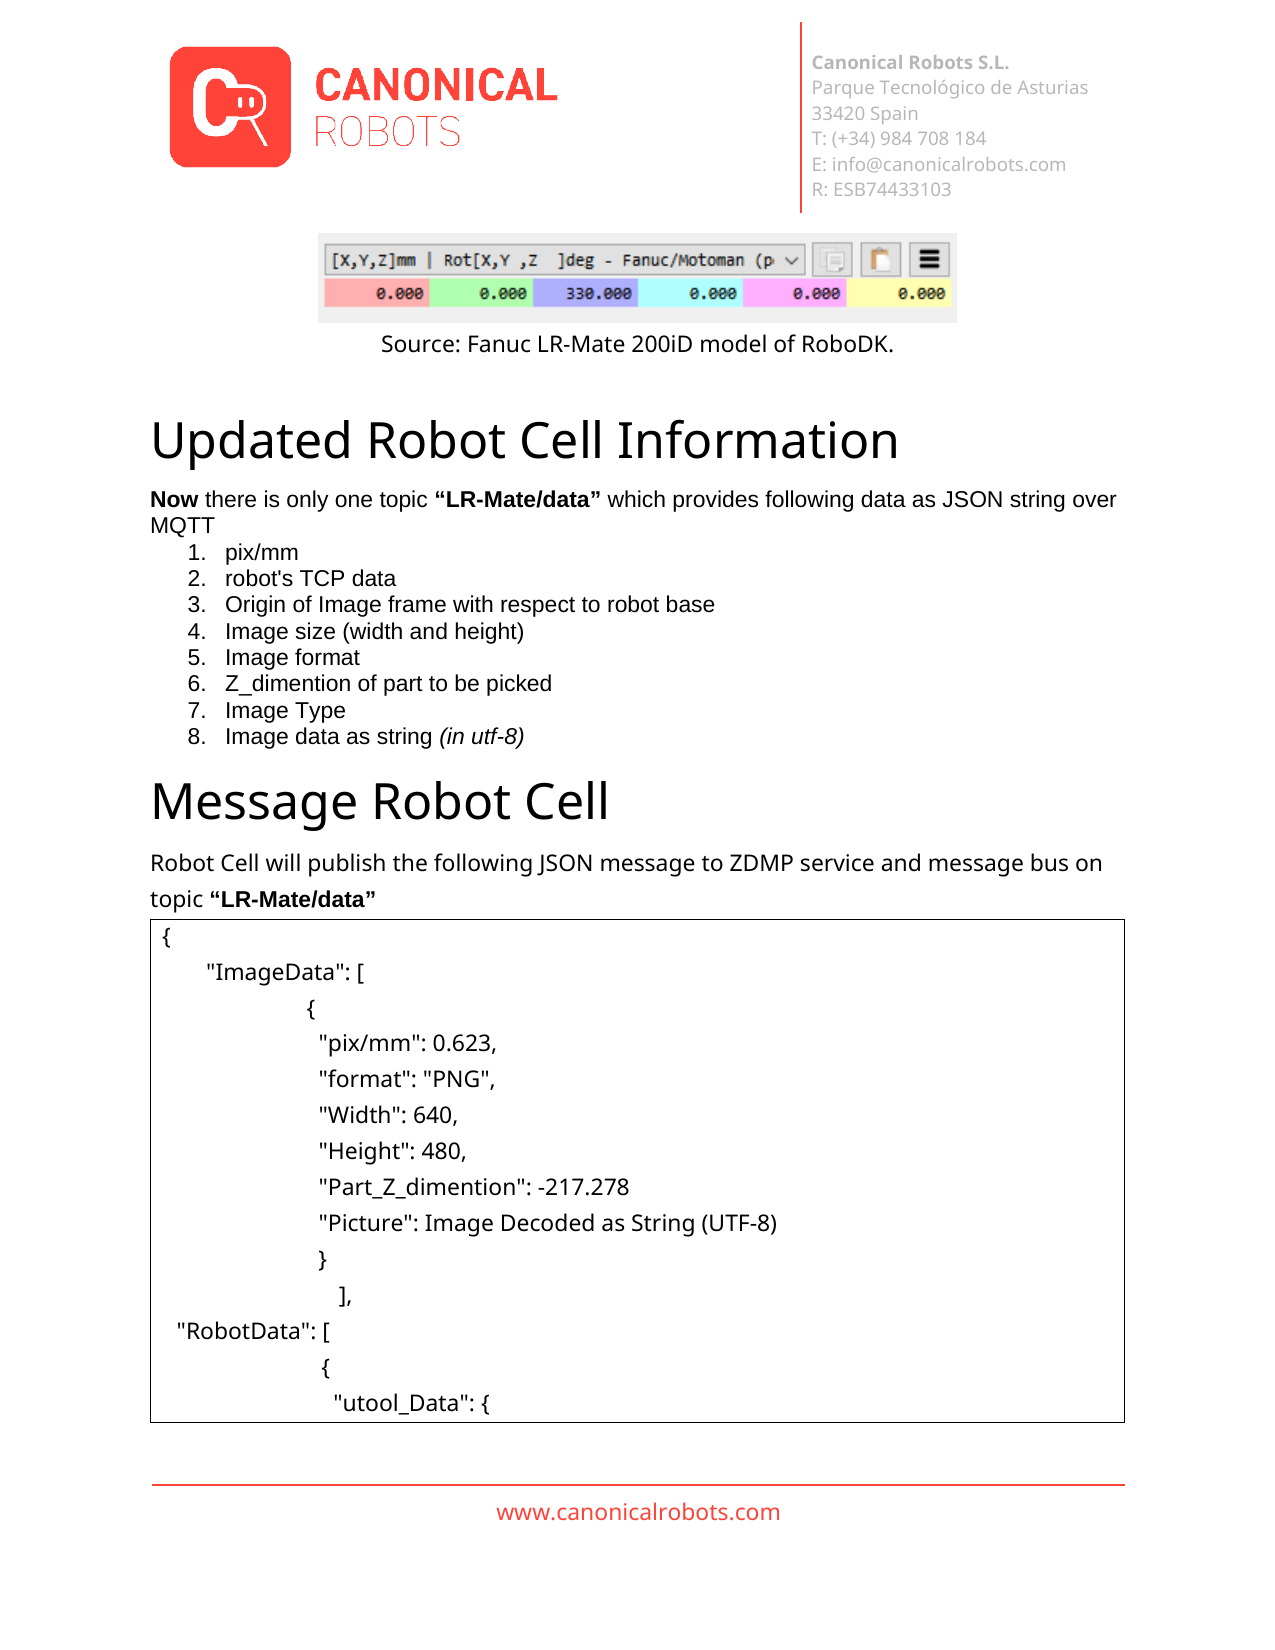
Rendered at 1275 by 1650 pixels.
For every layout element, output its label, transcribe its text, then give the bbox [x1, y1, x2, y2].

subtitle Updated Robot Cell Information [150, 405, 1125, 473]
list Image size (width and height) [187, 618, 1125, 644]
picture [317, 233, 958, 323]
list pix/mm [187, 539, 1125, 565]
list robot's TCP data [187, 565, 1125, 591]
text Now there is only one topic “LR-Mate/data” which provides following data as JSON string over MQTT [150, 486, 1125, 539]
picture [161, 32, 575, 180]
list Origin of Image frame with respect to robot base [187, 591, 1125, 618]
list Image format [187, 644, 1125, 670]
list Image Type [187, 697, 1125, 723]
list Z_dimention of part to be picked [187, 670, 1125, 697]
text Source: Fanuc LR-Mate 200iD model of RoboDK. [150, 328, 1125, 359]
text Robot Cell will publish the following JSON message to ZDMP service and message bus on topic “LR-Mate/data” [150, 847, 1125, 914]
subtitle Message Robot Cell [150, 766, 1125, 834]
list Image data as string (in utf-8) [187, 723, 1125, 749]
